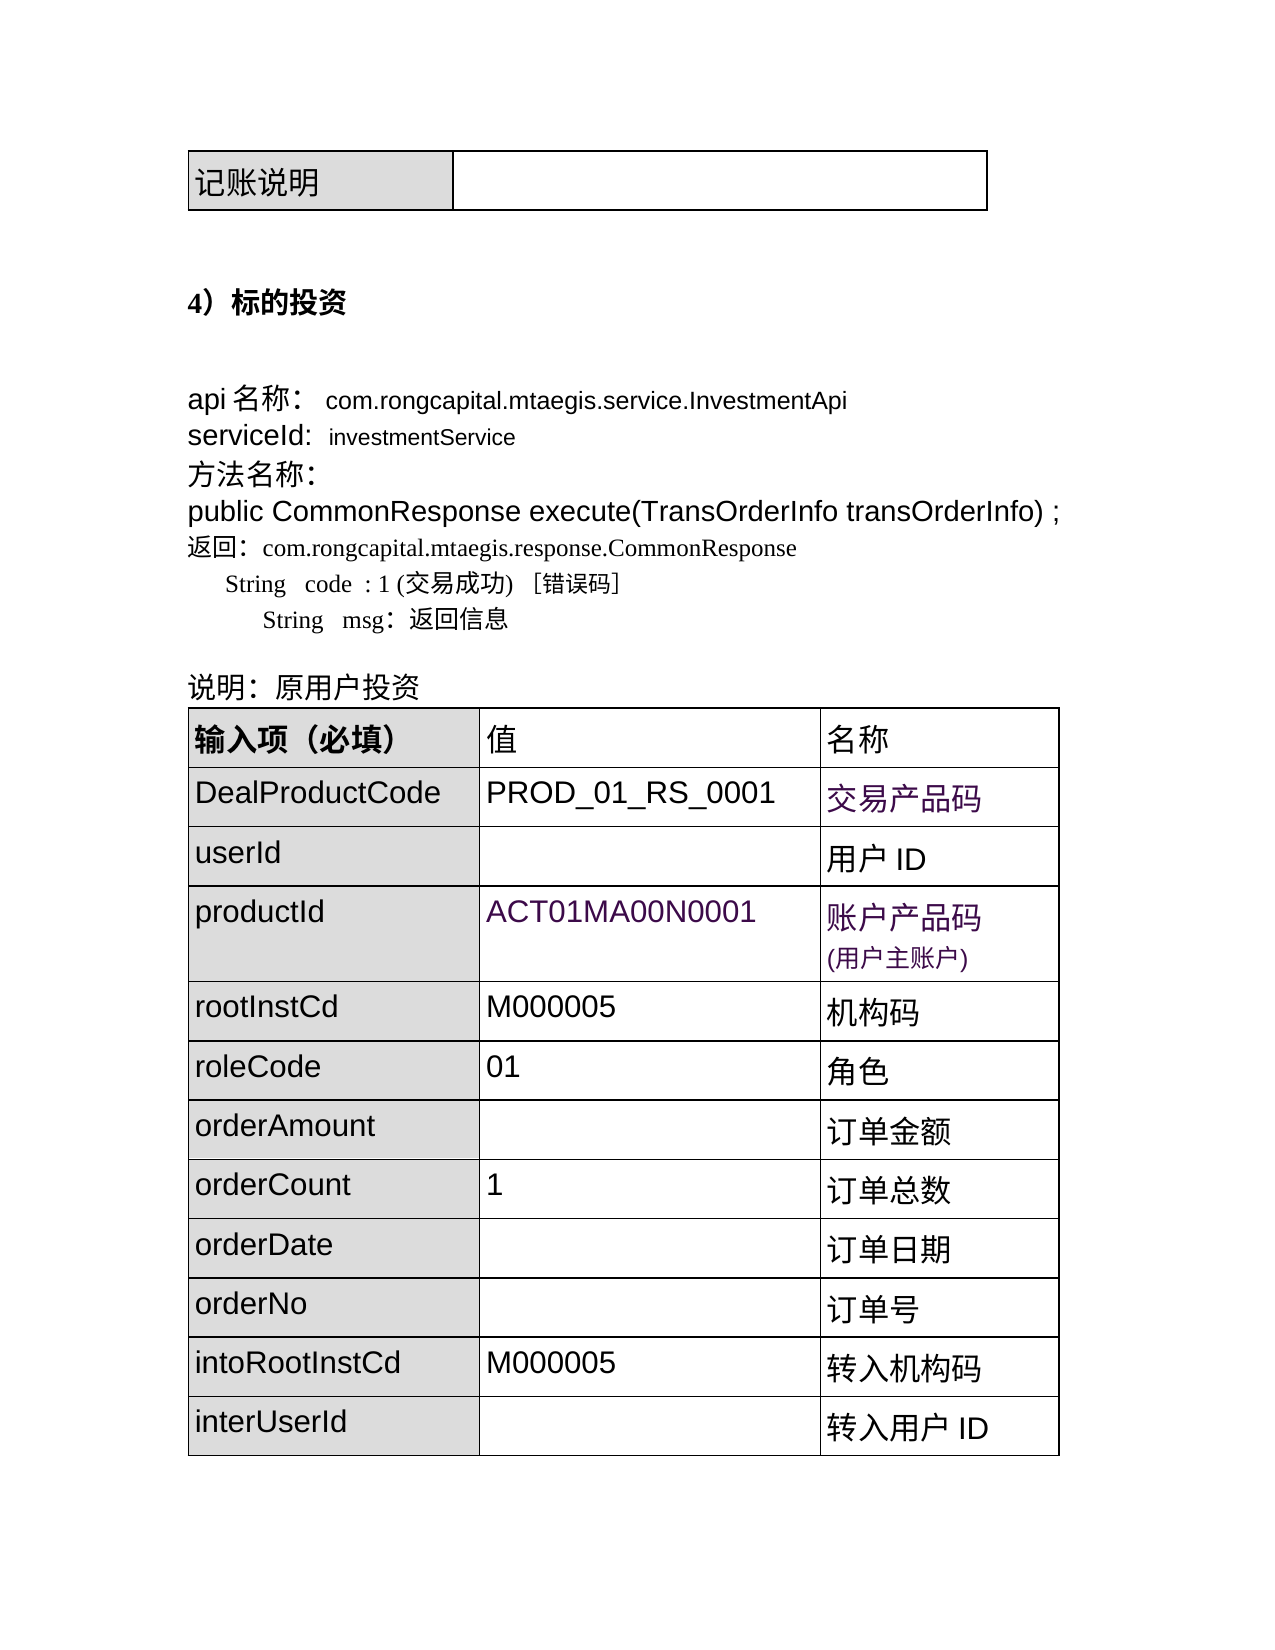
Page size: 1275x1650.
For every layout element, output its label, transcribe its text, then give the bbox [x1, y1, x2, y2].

table_cell 角色 [821, 1042, 1058, 1099]
table_header [454, 152, 986, 209]
table_cell M000005 [480, 982, 820, 1040]
table_cell roleCode [189, 1042, 479, 1099]
table_cell 账户产品码 (用户主账户) [821, 887, 1058, 981]
table_cell interUserId [189, 1397, 479, 1455]
table_cell rootInstCd [189, 982, 479, 1040]
table_cell 订单总数 [821, 1160, 1058, 1218]
table_header 名称 [821, 709, 1058, 767]
table_cell [480, 1397, 820, 1455]
table_cell [480, 1101, 820, 1158]
table_cell 订单金额 [821, 1101, 1058, 1158]
table_cell DealProductCode [189, 768, 479, 826]
table_cell 机构码 [821, 982, 1058, 1040]
table_cell [480, 1219, 820, 1277]
table_header 值 [480, 709, 820, 767]
table_cell userId [189, 827, 479, 885]
table_cell 转入机构码 [821, 1338, 1058, 1396]
table_cell orderDate [189, 1219, 479, 1277]
table_header 输入项（必填） [189, 709, 479, 767]
table_cell orderCount [189, 1160, 479, 1218]
table_cell [480, 827, 820, 885]
text 说明：原用户投资 [187, 665, 1087, 707]
table_header 记账说明 [189, 152, 452, 209]
text serviceId: investmentService [187, 418, 1087, 452]
table_cell 交易产品码 [821, 768, 1058, 826]
table_cell orderAmount [189, 1101, 479, 1158]
text public CommonResponse execute(TransOrderInfo transOrderInfo) ; [187, 494, 1087, 527]
text String code : 1 (交易成功) ［错误码］ [187, 564, 1087, 600]
table_cell 用户ID [821, 827, 1058, 885]
table_cell 订单日期 [821, 1219, 1058, 1277]
table_cell 转入用户ID [821, 1397, 1058, 1455]
table_cell 订单号 [821, 1279, 1058, 1336]
table_cell orderNo [189, 1279, 479, 1336]
table_cell 01 [480, 1042, 820, 1099]
table_cell intoRootInstCd [189, 1338, 479, 1396]
table_cell [480, 1279, 820, 1336]
table_cell M000005 [480, 1338, 820, 1396]
text 方法名称： [187, 452, 1087, 494]
table_cell ACT01MA00N0001 [480, 887, 820, 981]
text String msg：返回信息 [187, 600, 1087, 636]
table_cell productId [189, 887, 479, 981]
table_cell 1 [480, 1160, 820, 1218]
text 返回：com.rongcapital.mtaegis.response.CommonResponse [187, 527, 1087, 564]
subtitle 4）标的投资 [187, 280, 1087, 322]
text api名称： com.rongcapital.mtaegis.service.InvestmentApi [187, 376, 1087, 418]
table_cell PROD_01_RS_0001 [480, 768, 820, 826]
